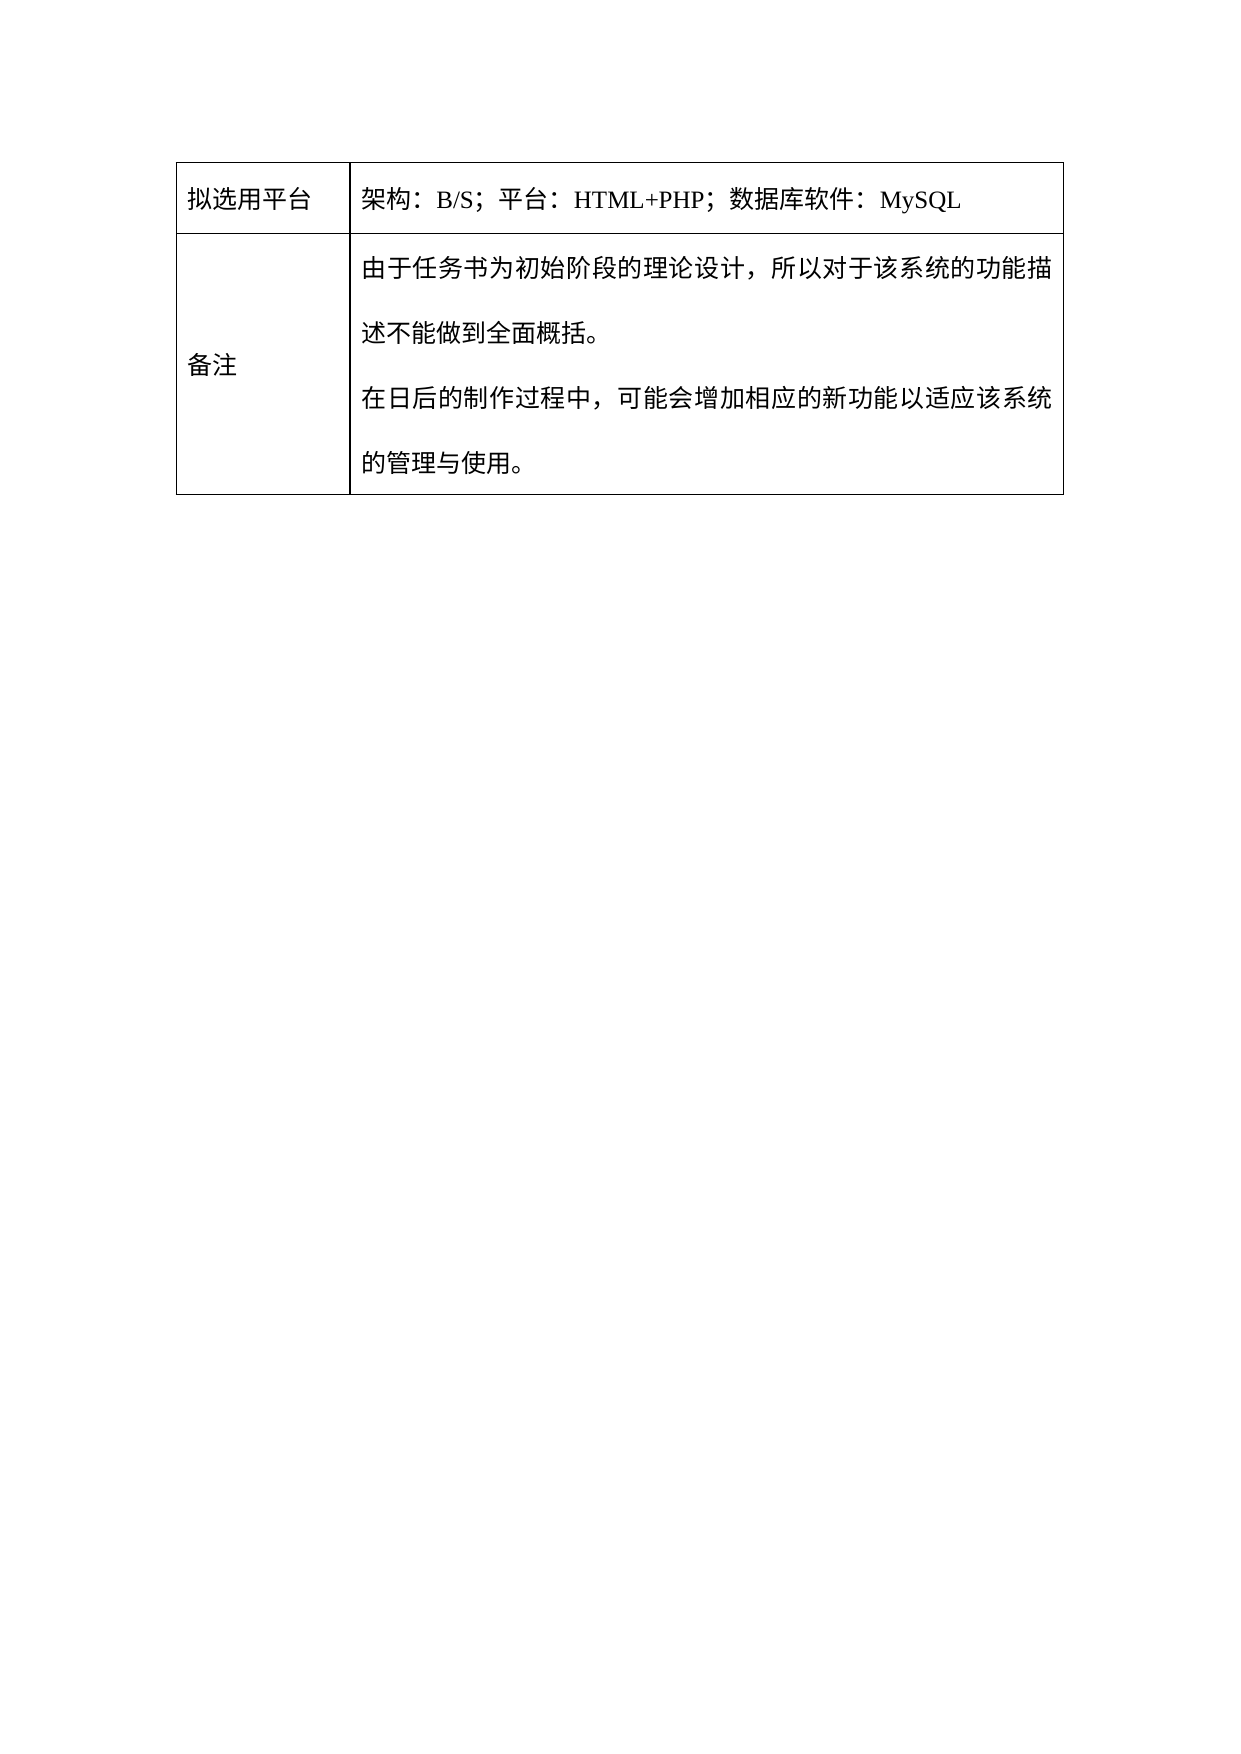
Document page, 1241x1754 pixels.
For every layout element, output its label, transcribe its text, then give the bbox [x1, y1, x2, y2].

table_cell 拟选用平台 [177, 163, 349, 233]
table_cell 由于任务书为初始阶段的理论设计，所以对于该系统的功能描述不能做到全面概括。 在日后的制作过程中，可能会增加相应的新功能以适应该系统的管理与使用。 [351, 234, 1063, 494]
table_cell 备注 [177, 234, 349, 494]
table_cell 架构：B/S；平台：HTML+PHP；数据库软件：MySQL [351, 163, 1063, 233]
